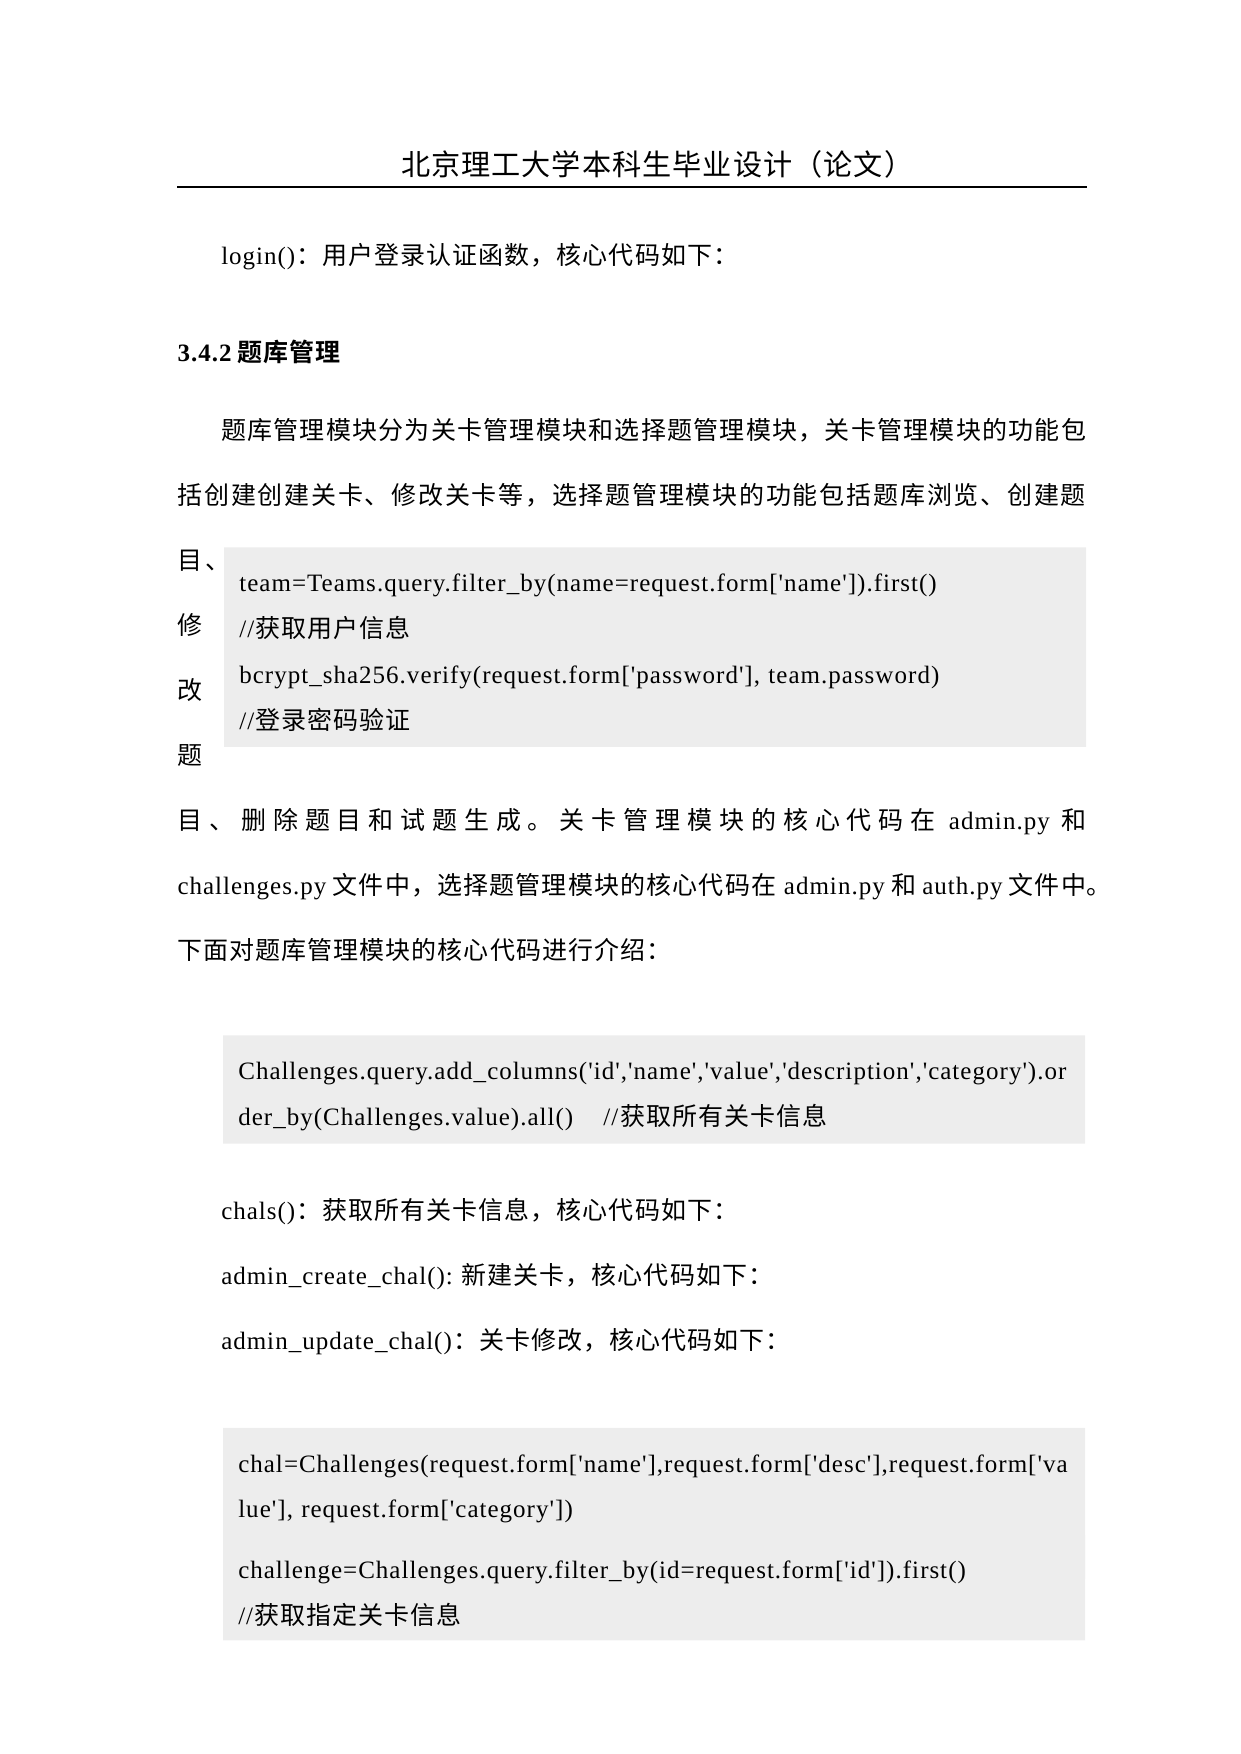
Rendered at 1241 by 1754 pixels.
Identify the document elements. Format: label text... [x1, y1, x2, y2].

text 题库管理模块分为关卡管理模块和选择题管理模块，关卡管理模块的功能包括创建创建关卡、修改关卡等，选择题管理模块的功能包括题库浏览、创建题目、修改题目、删除题目和试题生成。关卡管理模块的核心代码在admin.py和challenges.py文件中，选择题管理模块的核心代码在admin.py和auth.py文件中。下面对题库管理模块的核心代码进行介绍： [177, 396, 1087, 981]
text chals()：获取所有关卡信息，核心代码如下： [177, 981, 1087, 1241]
text admin_update_chal()：关卡修改，核心代码如下： [177, 1306, 1087, 1371]
text admin_create_chal(): 新建关卡，核心代码如下： [177, 1241, 1087, 1306]
text login()：用户登录认证函数，核心代码如下： [177, 221, 1087, 286]
subtitle 题库管理 [177, 318, 1087, 383]
